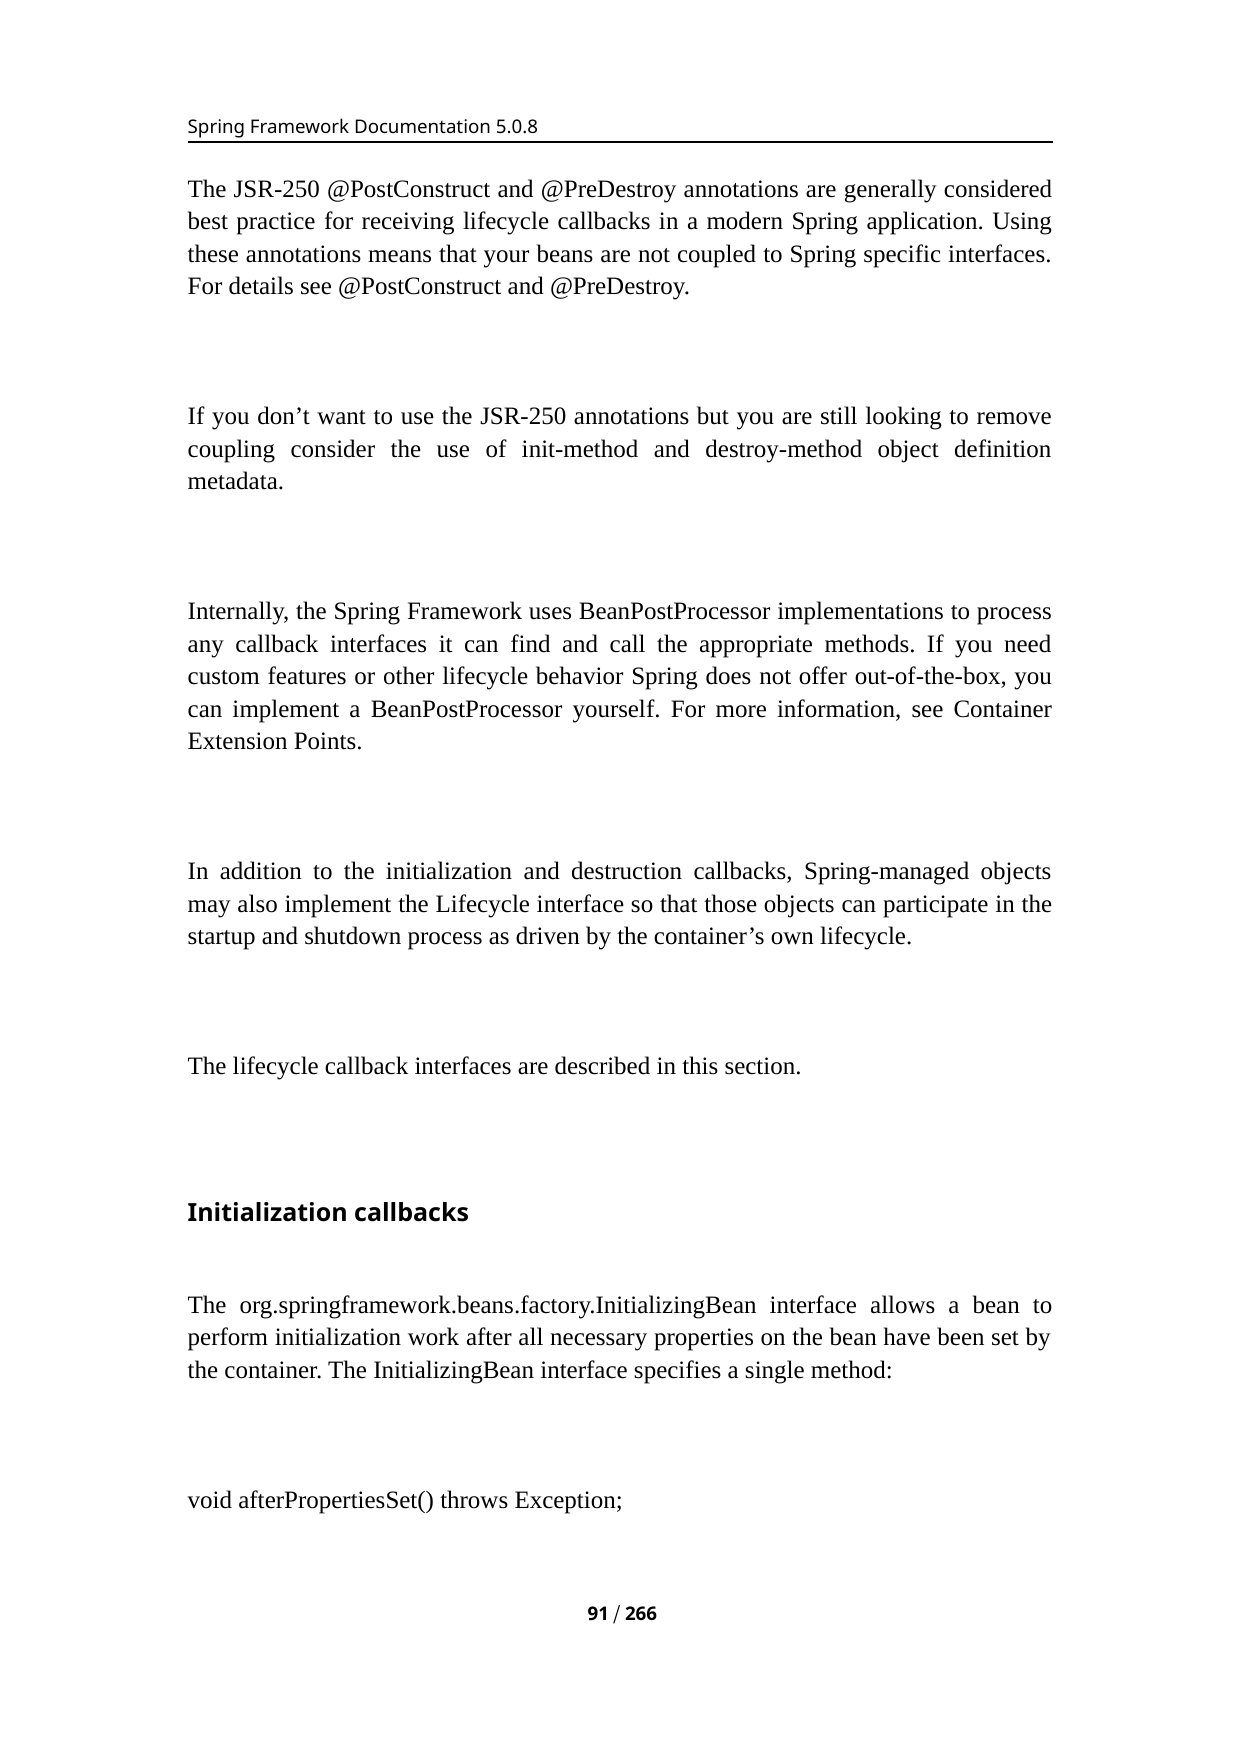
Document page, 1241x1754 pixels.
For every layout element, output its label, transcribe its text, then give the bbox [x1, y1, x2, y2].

subtitle Initialization callbacks [187, 1179, 1053, 1244]
text In addition to the initialization and destruction callbacks, Spring-managed objects may also implement the Lifecycle interface so that those objects can participate in the startup and shutdown process as driven by the container’s own lifecycle. [187, 854, 1053, 952]
text The org.springframework.beans.factory.InitializingBean interface allows a bean to perform initialization work after all necessary properties on the bean have been set by the container. The InitializingBean interface specifies a single method: [187, 1288, 1053, 1386]
text If you don’t want to use the JSR-250 annotations but you are still looking to remove coupling consider the use of init-method and destroy-method object definition metadata. [187, 399, 1053, 497]
text The JSR-250 @PostConstruct and @PreDestroy annotations are generally considered best practice for receiving lifecycle callbacks in a modern Spring application. Using these annotations means that your beans are not coupled to Spring specific interfaces. For details see @PostConstruct and @PreDestroy. [187, 172, 1053, 302]
text The lifecycle callback interfaces are described in this section. [187, 1049, 1053, 1082]
text Internally, the Spring Framework uses BeanPostProcessor implementations to process any callback interfaces it can find and call the appropriate methods. If you need custom features or other lifecycle behavior Spring does not offer out-of-the-box, you can implement a BeanPostProcessor yourself. For more information, see Container Extension Points. [187, 594, 1053, 757]
text void afterPropertiesSet() throws Exception; [187, 1483, 1053, 1516]
